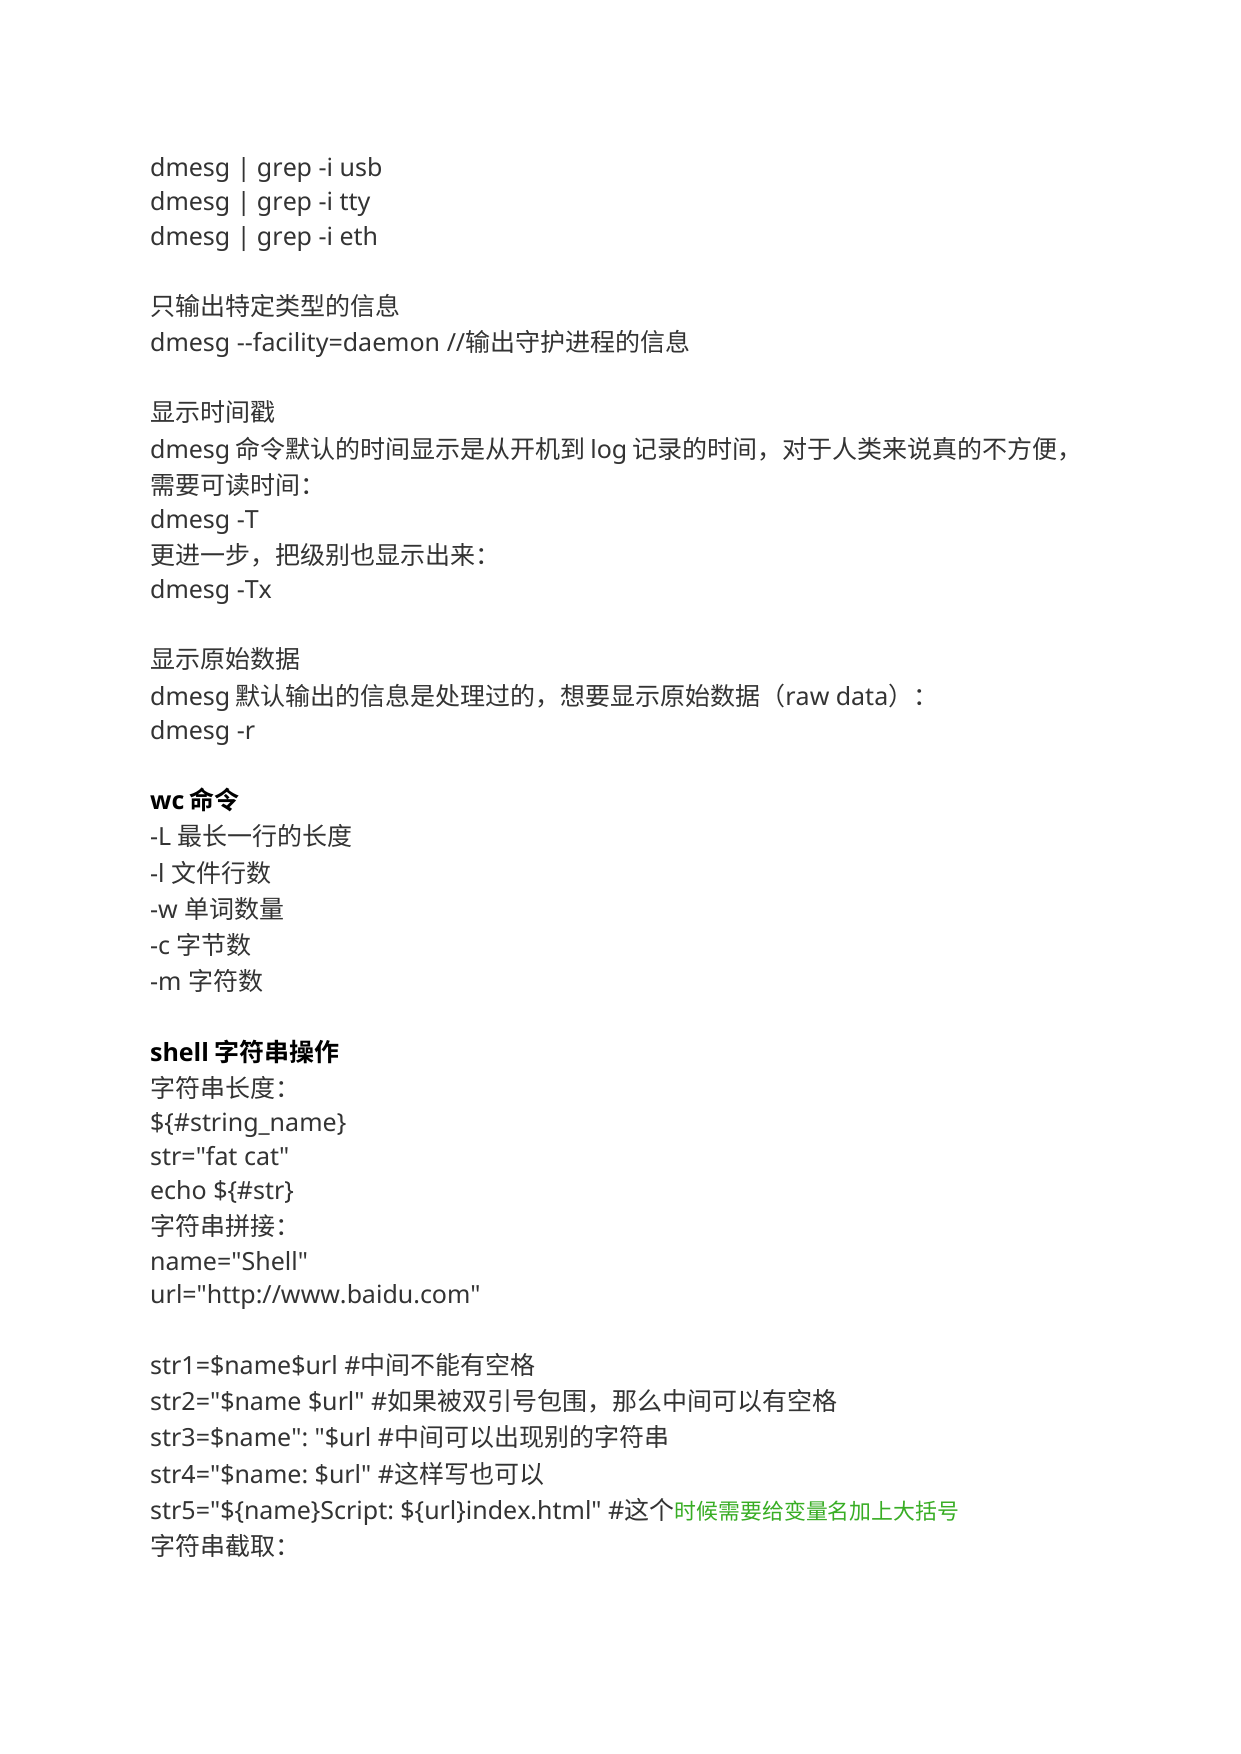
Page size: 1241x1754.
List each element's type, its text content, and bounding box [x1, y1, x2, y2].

text 只输出特定类型的信息 [150, 286, 1090, 322]
text 字符串拼接： [150, 1207, 1090, 1243]
text wc命令 [150, 781, 1090, 817]
text str="fat cat" [150, 1139, 1090, 1173]
text shell字符串操作 [150, 1032, 1090, 1068]
text dmesg | grep -i usb [150, 150, 1090, 184]
text ${#string_name} [150, 1105, 1090, 1139]
text 更进一步，把级别也显示出来： [150, 536, 1090, 572]
text str4="$name: $url" #这样写也可以 [150, 1454, 1090, 1490]
text dmesg | grep -i eth [150, 218, 1090, 252]
text dmesg命令默认的时间显示是从开机到log记录的时间，对于人类来说真的不方便，需要可读时间： [150, 429, 1090, 502]
text name="Shell" [150, 1243, 1090, 1277]
text dmesg --facility=daemon //输出守护进程的信息 [150, 322, 1090, 359]
text 显示时间戳 [150, 393, 1090, 429]
text url="http://www.baidu.com" [150, 1277, 1090, 1311]
text -c 字节数 [150, 926, 1090, 962]
text dmesg -T [150, 502, 1090, 536]
text dmesg默认输出的信息是处理过的，想要显示原始数据（raw data）： [150, 676, 1090, 712]
text str5="${name}Script: ${url}index.html" #这个时候需要给变量名加上大括号 [150, 1490, 1090, 1527]
text -L 最长一行的长度 [150, 817, 1090, 853]
text dmesg | grep -i tty [150, 184, 1090, 218]
text 字符串长度： [150, 1068, 1090, 1105]
text str2="$name $url" #如果被双引号包围，那么中间可以有空格 [150, 1382, 1090, 1418]
text str3=$name": "$url #中间可以出现别的字符串 [150, 1418, 1090, 1454]
text dmesg -r [150, 712, 1090, 747]
text dmesg -Tx [150, 572, 1090, 606]
text -l 文件行数 [150, 853, 1090, 889]
text str1=$name$url #中间不能有空格 [150, 1345, 1090, 1382]
text -w 单词数量 [150, 889, 1090, 926]
text 字符串截取： [150, 1527, 1090, 1563]
text -m 字符数 [150, 962, 1090, 998]
text 显示原始数据 [150, 640, 1090, 676]
text echo ${#str} [150, 1173, 1090, 1207]
